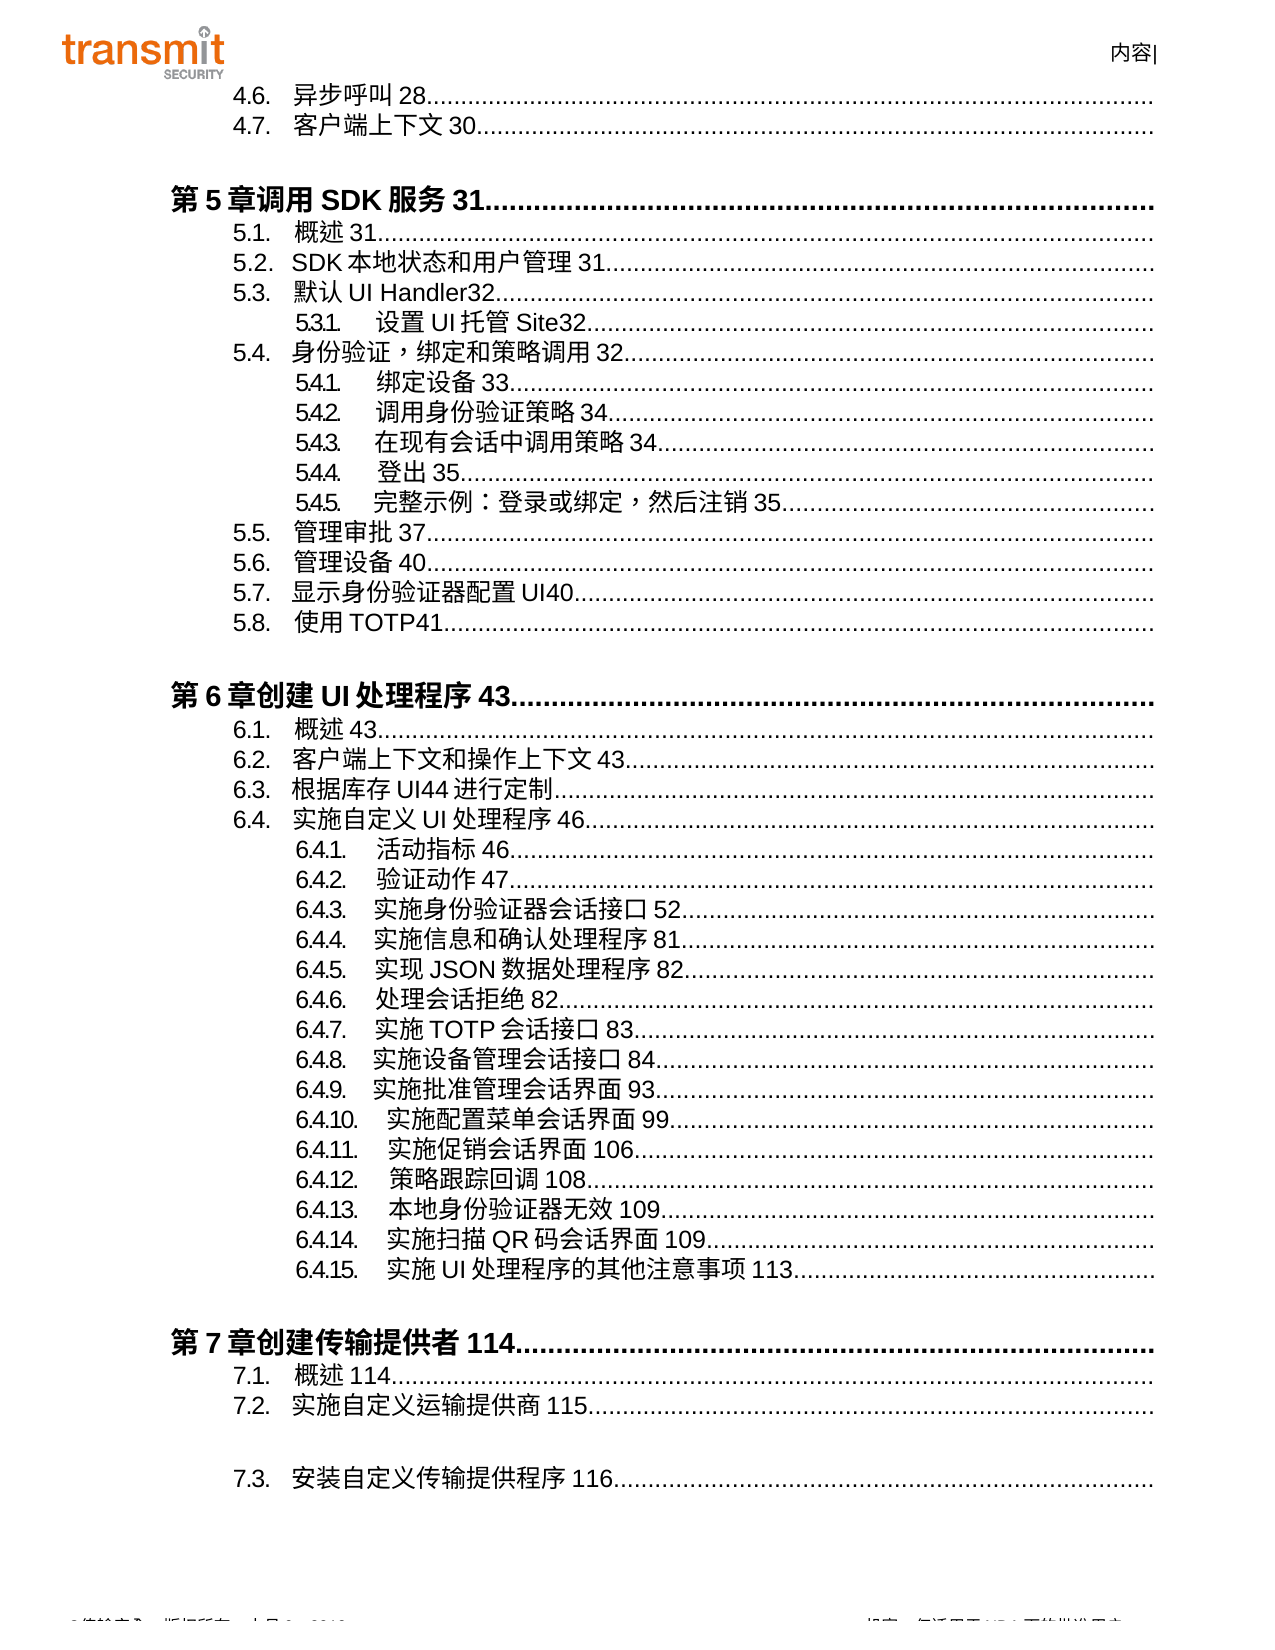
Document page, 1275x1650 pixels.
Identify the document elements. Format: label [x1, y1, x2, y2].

picture [59, 23, 228, 83]
